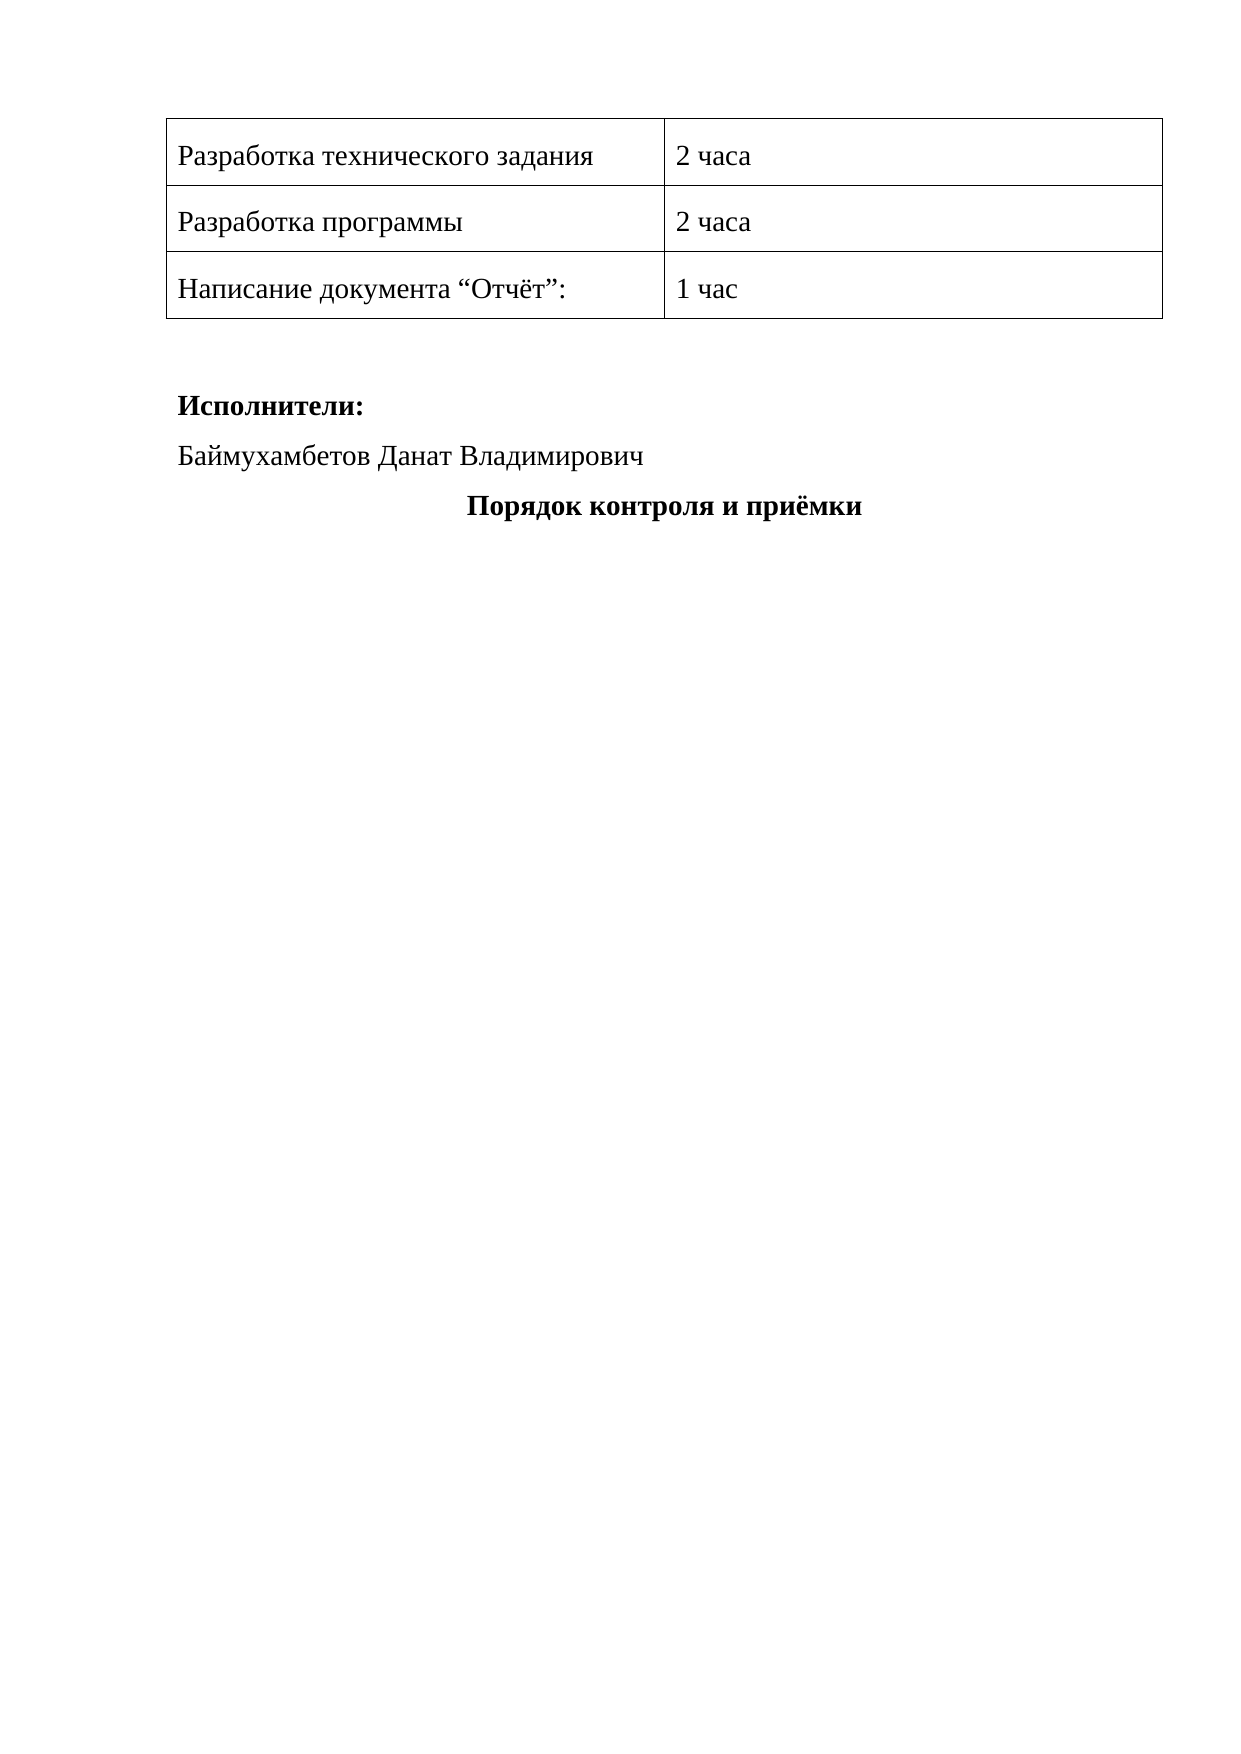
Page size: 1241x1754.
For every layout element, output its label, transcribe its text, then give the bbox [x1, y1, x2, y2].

table_cell Разработка технического задания [167, 119, 664, 184]
list Порядок контроля и приёмки [177, 488, 1152, 522]
table_cell 2 часа [665, 119, 1162, 184]
table_cell 1 час [665, 252, 1162, 317]
table_cell Разработка программы [167, 186, 664, 251]
list Баймухамбетов Данат Владимирович [177, 438, 1152, 471]
table_cell 2 часа [665, 186, 1162, 251]
list Исполнители: [177, 388, 1152, 421]
table_cell Написание документа “Отчёт”: [167, 252, 664, 317]
